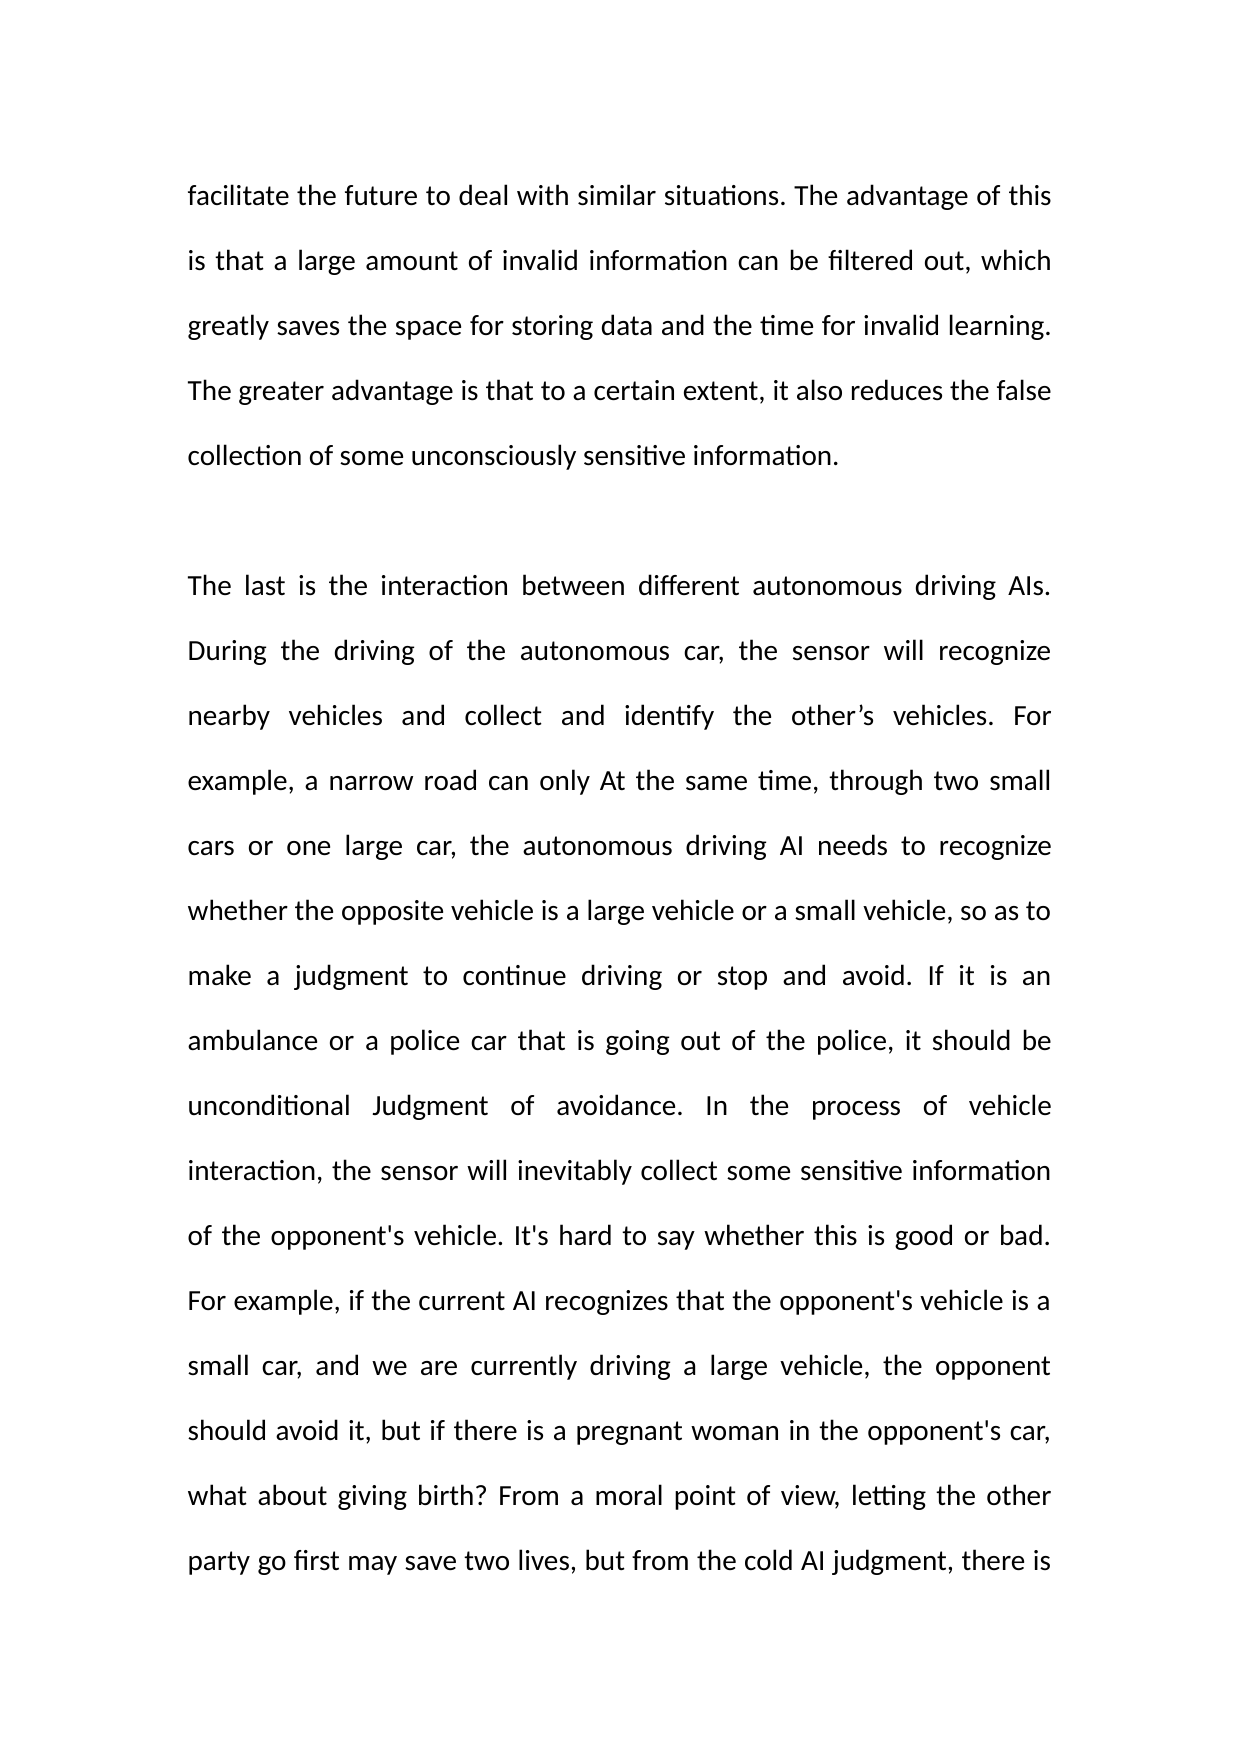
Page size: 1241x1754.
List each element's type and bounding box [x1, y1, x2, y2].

text [187, 552, 1053, 1592]
text [187, 162, 1053, 487]
